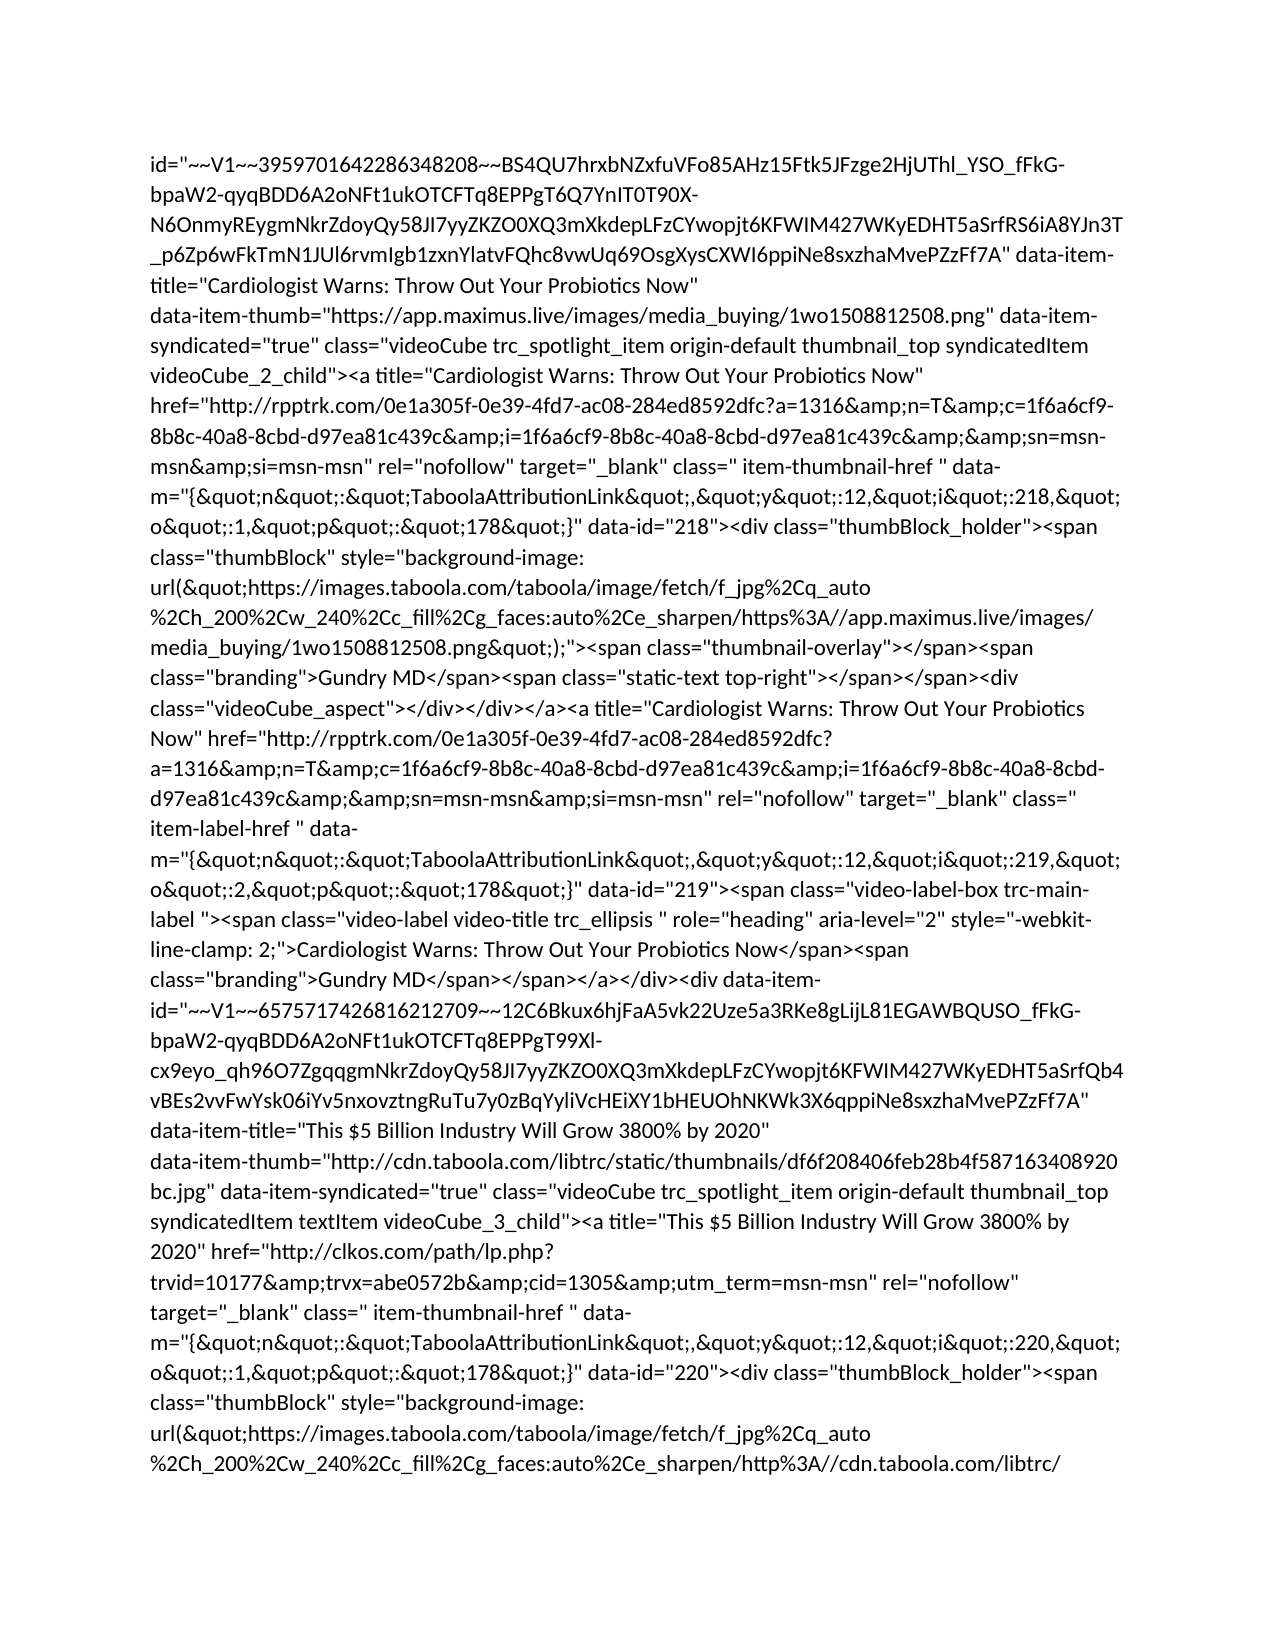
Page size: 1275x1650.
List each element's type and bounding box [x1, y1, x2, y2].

text [150, 150, 1125, 1477]
